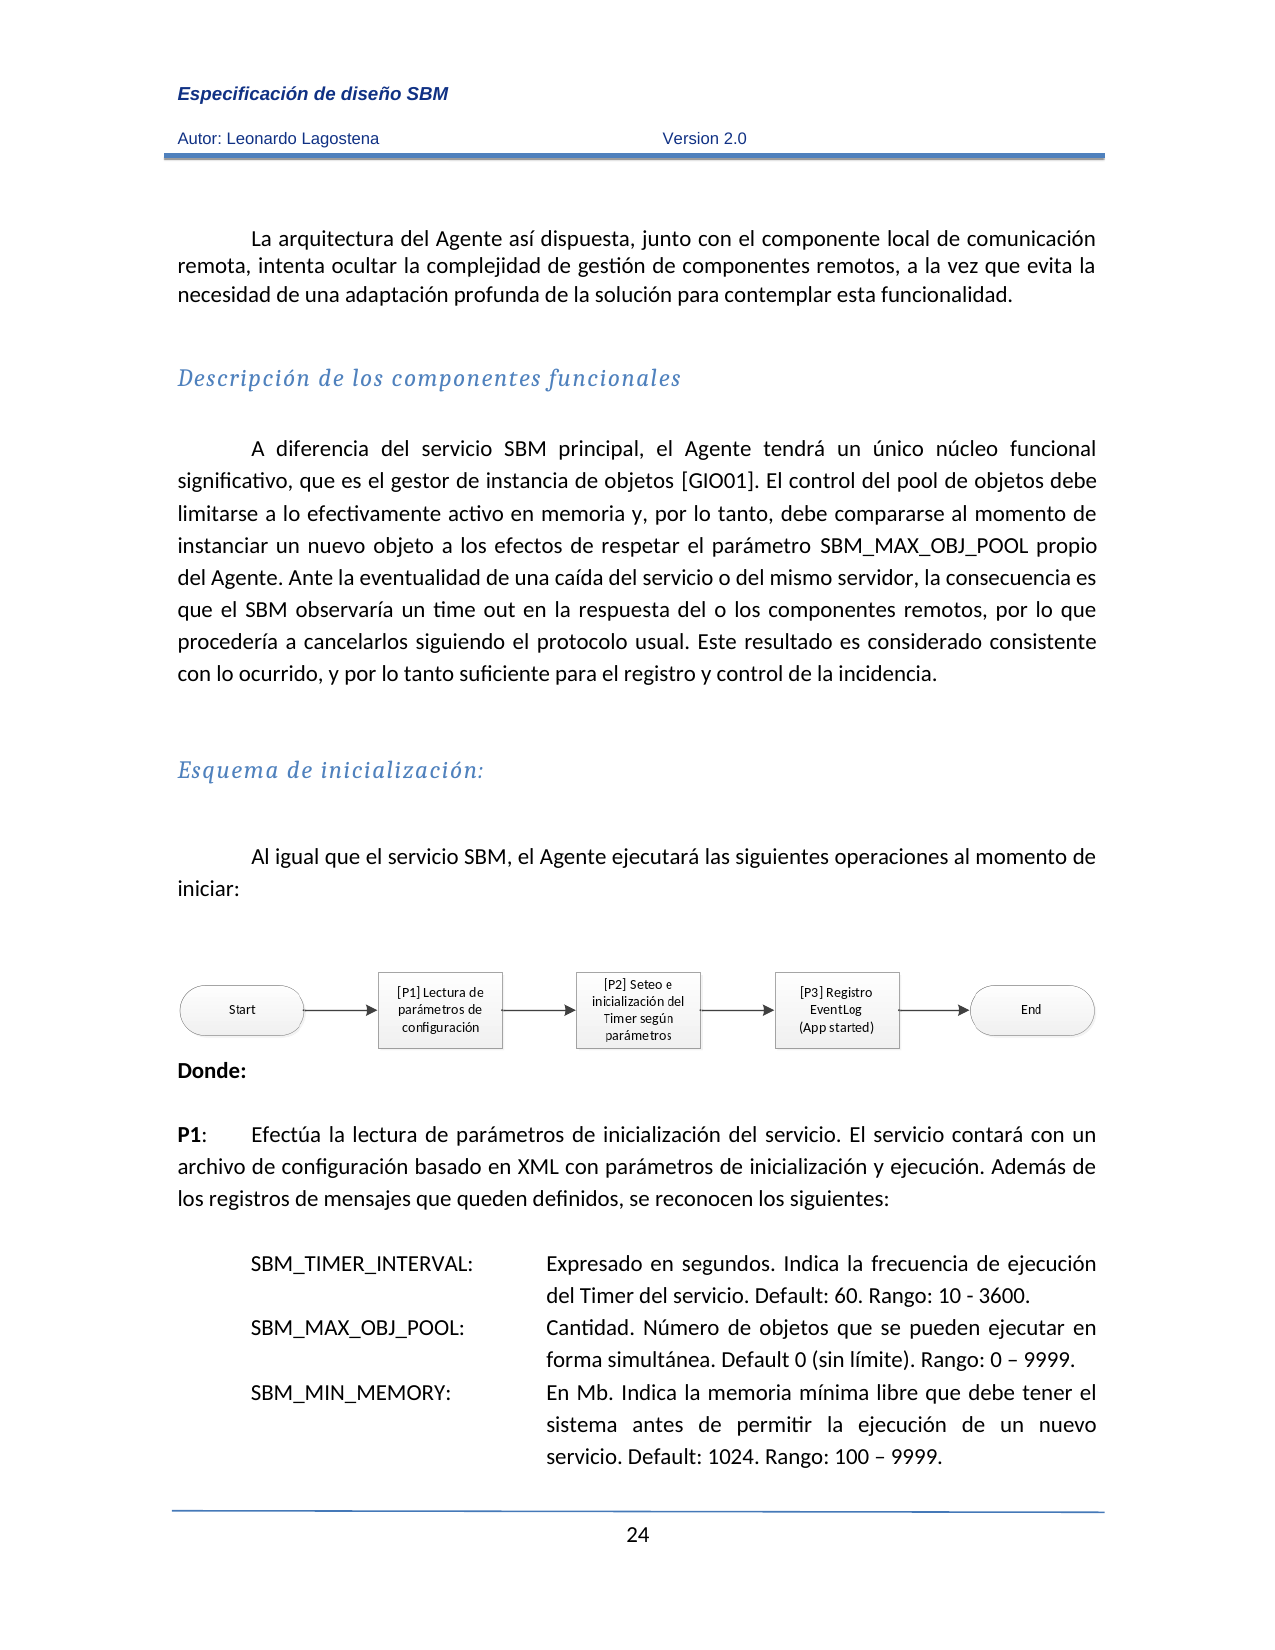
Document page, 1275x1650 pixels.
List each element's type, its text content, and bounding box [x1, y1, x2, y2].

text SBM_MAX_OBJ_POOL: Cantidad. Número de objetos que se pueden ejecutar en forma simultánea. Default 0 (sin límite). Rango: 0 – 9999. [251, 1313, 1098, 1373]
subtitle Descripción de los componentes funcionales [177, 364, 1098, 392]
text A diferencia del servicio SBM principal, el Agente tendrá un único núcleo funcional significativo, que es el gestor de instancia de objetos [GIO01]. El control del pool de objetos debe limitarse a lo efectivamente activo en memoria y, por lo tanto, debe compararse al momento de instanciar un nuevo objeto a los efectos de respetar el parámetro SBM_MAX_OBJ_POOL propio del Agente. Ante la eventualidad de una caída del servicio o del mismo servidor, la consecuencia es que el SBM observaría un time out en la respuesta del o los componentes remotos, por lo que procedería a cancelarlos siguiendo el protocolo usual. Este resultado es considerado consistente con lo ocurrido, y por lo tanto suficiente para el registro y control de la incidencia. [177, 434, 1098, 688]
text Donde: [177, 1056, 1098, 1084]
text SBM_MIN_MEMORY: En Mb. Indica la memoria mínima libre que debe tener el sistema antes de permitir la ejecución de un nuevo servicio. Default: 1024. Rango: 100 – 9999. [251, 1378, 1098, 1470]
text P1: Efectúa la lectura de parámetros de inicialización del servicio. El servicio contará con un archivo de configuración basado en XML con parámetros de inicialización y ejecución. Además de los registros de mensajes que queden definidos, se reconocen los siguientes: [177, 1120, 1098, 1213]
text Al igual que el servicio SBM, el Agente ejecutará las siguientes operaciones al momento de iniciar: [177, 842, 1098, 902]
subtitle Esquema de inicialización: [177, 756, 1098, 785]
text La arquitectura del Agente así dispuesta, junto con el componente local de comunicación remota, intenta ocultar la complejidad de gestión de componentes remotos, a la vez que evita la necesidad de una adaptación profunda de la solución para contemplar esta funcionalidad. [177, 224, 1098, 308]
text SBM_TIMER_INTERVAL: Expresado en segundos. Indica la frecuencia de ejecución del Timer del servicio. Default: 60. Rango: 10 - 3600. [251, 1249, 1098, 1309]
